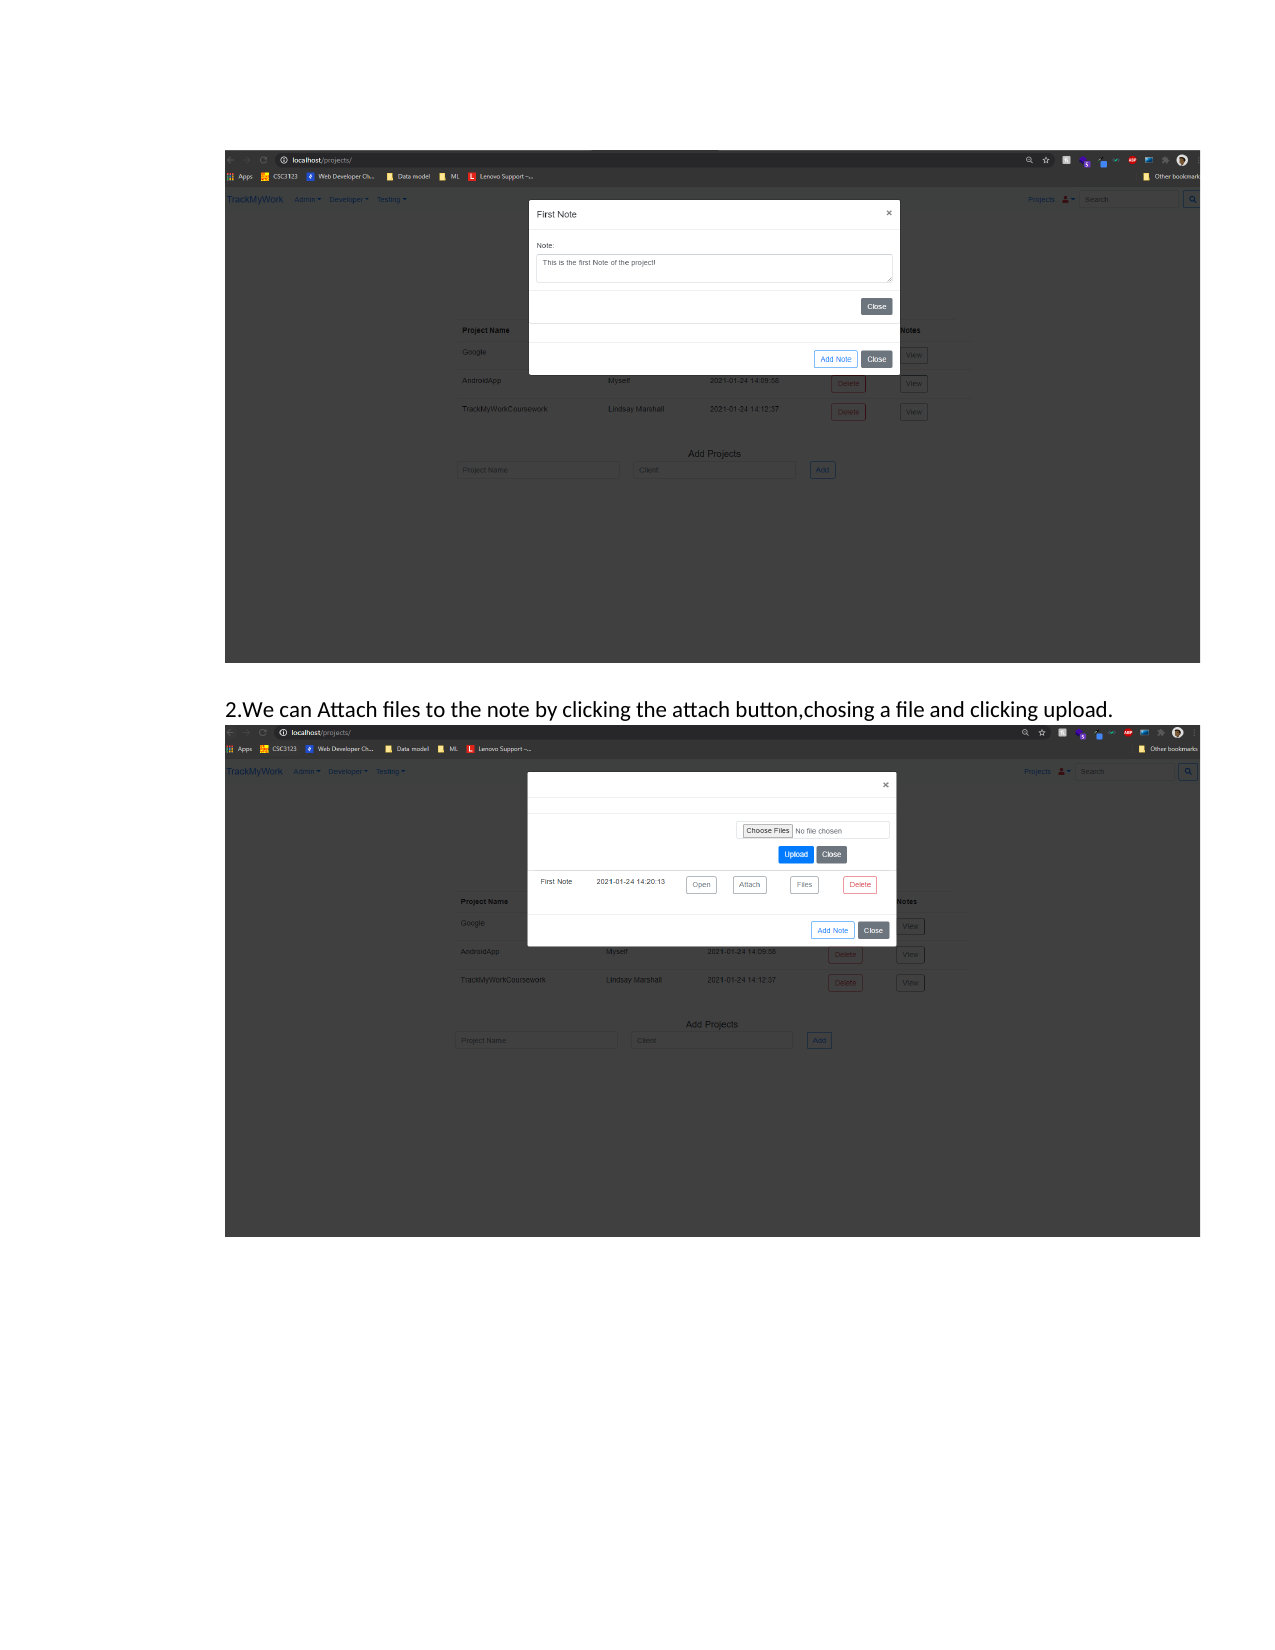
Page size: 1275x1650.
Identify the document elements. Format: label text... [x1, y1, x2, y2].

picture [225, 150, 1200, 663]
picture [225, 725, 1200, 1237]
list 2.We can Attach files to the note by clicking the attach button,chosing a file and clicking upload. [225, 695, 1125, 723]
